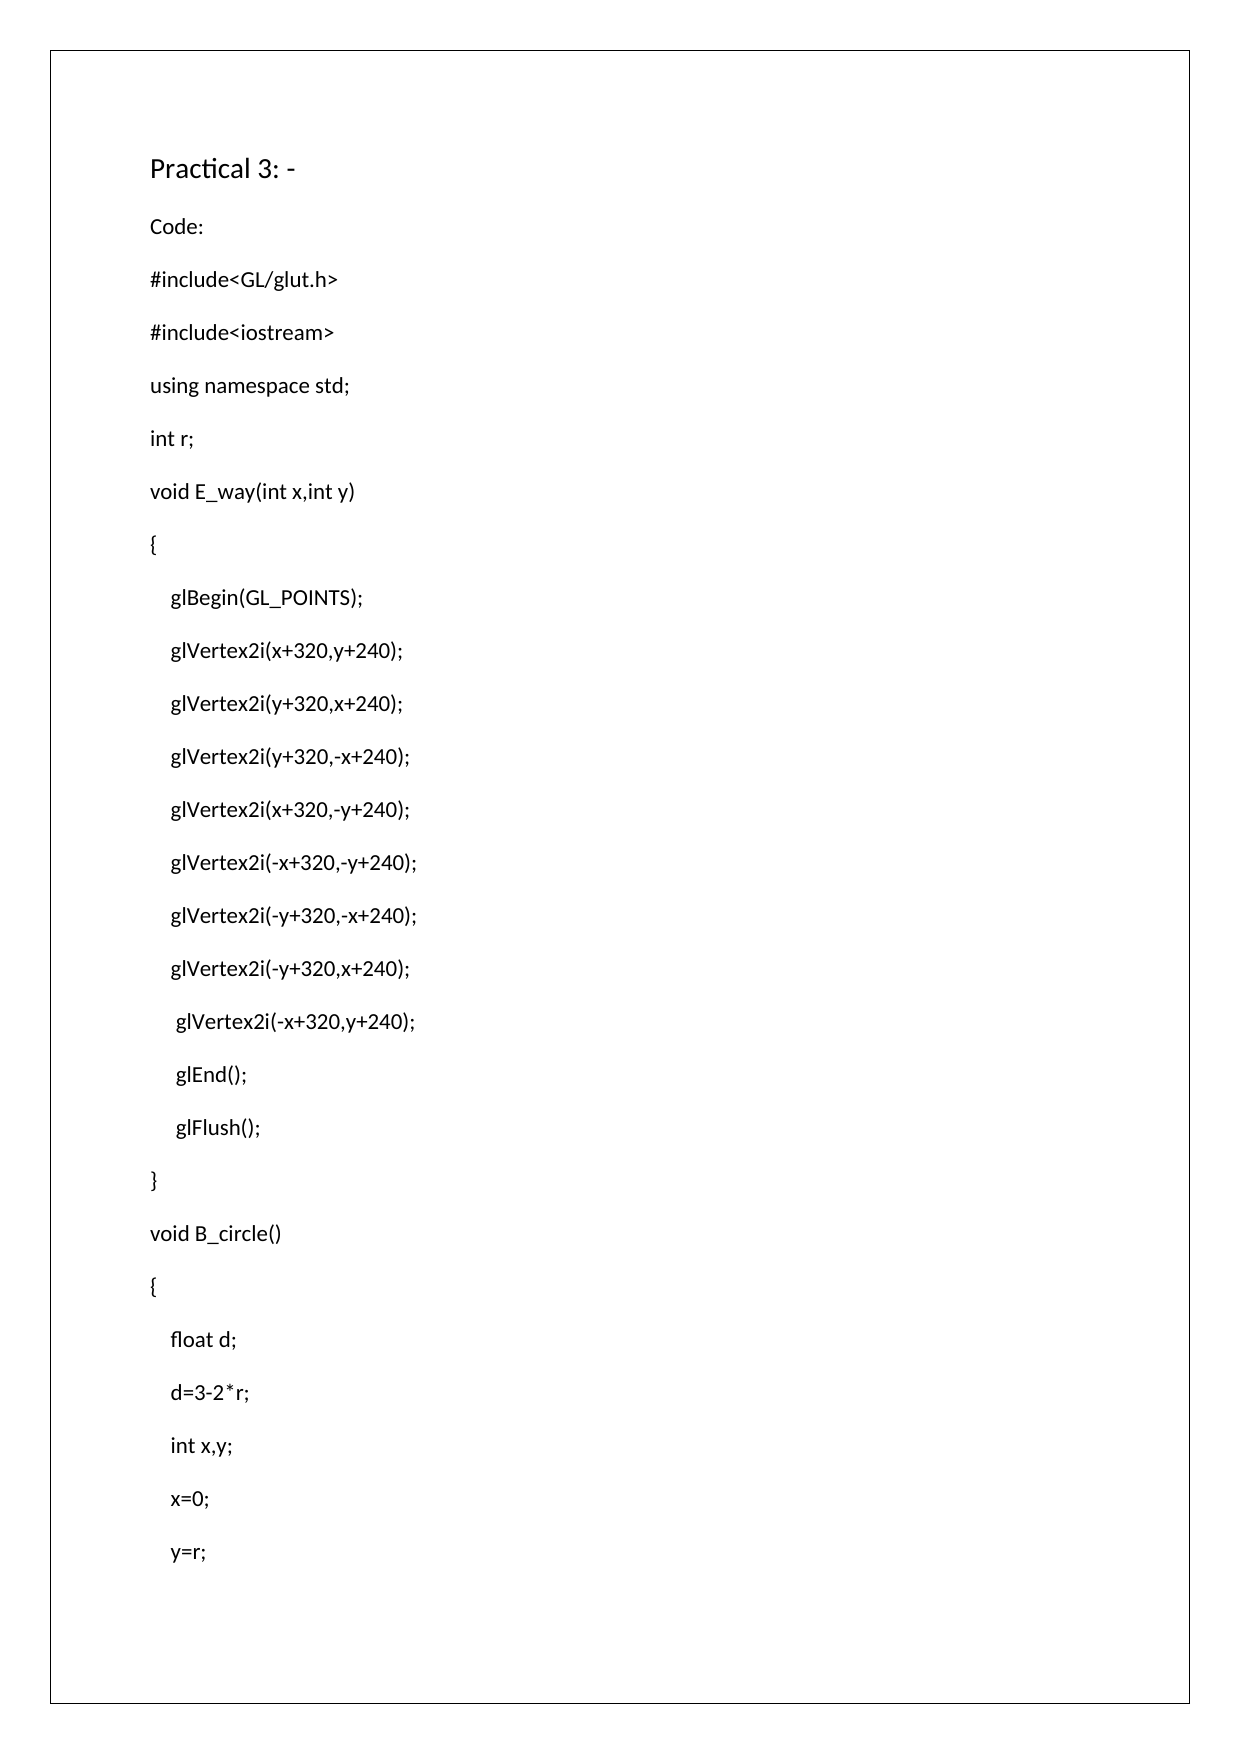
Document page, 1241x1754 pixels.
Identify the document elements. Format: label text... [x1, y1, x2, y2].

text glVertex2i(-y+320,x+240); [150, 954, 1090, 982]
text Code: [150, 212, 1090, 240]
text } [150, 1166, 1090, 1194]
text d=3-2*r; [150, 1378, 1090, 1406]
text glVertex2i(-x+320,y+240); [150, 1007, 1090, 1035]
text glFlush(); [150, 1113, 1090, 1141]
text float d; [150, 1325, 1090, 1353]
text glVertex2i(-x+320,-y+240); [150, 848, 1090, 876]
text glEnd(); [150, 1060, 1090, 1088]
text glVertex2i(y+320,-x+240); [150, 742, 1090, 770]
text void B_circle() [150, 1219, 1090, 1247]
text int r; [150, 424, 1090, 452]
text { [150, 530, 1090, 558]
text void E_way(int x,int y) [150, 477, 1090, 505]
text x=0; [150, 1484, 1090, 1512]
text using namespace std; [150, 371, 1090, 399]
text Practical 3: - [150, 150, 1090, 186]
text #include<GL/glut.h> [150, 265, 1090, 293]
text y=r; [150, 1537, 1090, 1565]
text glVertex2i(x+320,y+240); [150, 636, 1090, 664]
text int x,y; [150, 1431, 1090, 1459]
text glVertex2i(-y+320,-x+240); [150, 901, 1090, 929]
text { [150, 1272, 1090, 1300]
text glBegin(GL_POINTS); [150, 583, 1090, 611]
text #include<iostream> [150, 318, 1090, 346]
text glVertex2i(y+320,x+240); [150, 689, 1090, 717]
text glVertex2i(x+320,-y+240); [150, 795, 1090, 823]
